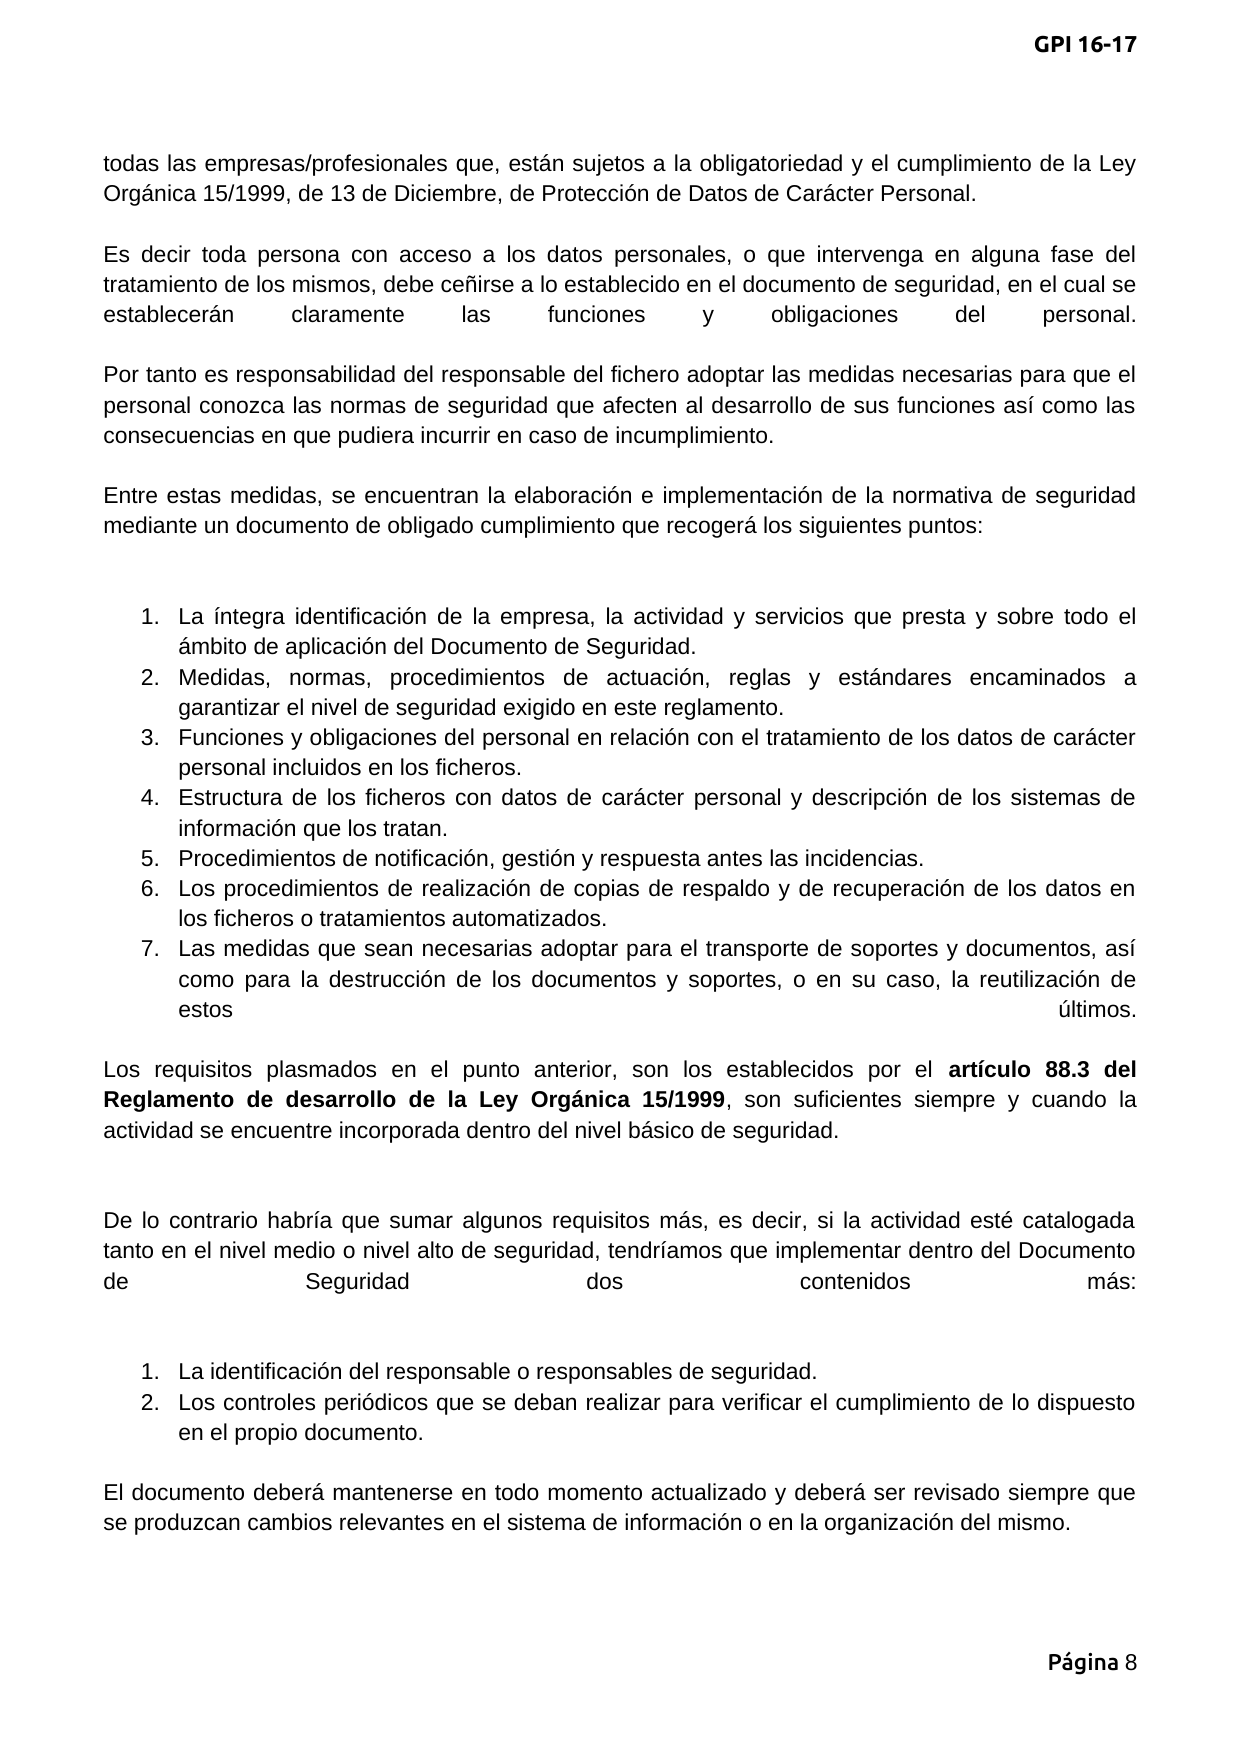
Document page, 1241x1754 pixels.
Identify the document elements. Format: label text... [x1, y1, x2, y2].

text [103, 150, 1137, 207]
list Procedimientos de notificación, gestión y respuesta antes las incidencias. [141, 845, 1137, 871]
list Los procedimientos de realización de copias de respaldo y de recuperación de los datos en los ficheros o tratamientos automatizados. [141, 875, 1137, 932]
list Los controles periódicos que se deban realizar para verificar el cumplimiento de lo dispuesto en el propio documento. [141, 1388, 1137, 1445]
list Estructura de los ficheros con datos de carácter personal y descripción de los sistemas de información que los tratan. [141, 784, 1137, 841]
list La identificación del responsable o responsables de seguridad. [141, 1358, 1137, 1385]
list Medidas, normas, procedimientos de actuación, reglas y estándares encaminados a garantizar el nivel de seguridad exigido en este reglamento. [141, 663, 1137, 720]
text Los requisitos plasmados en el punto anterior, son los establecidos por el artículo 88.3 del Reglamento de desarrollo de la Ley Orgánica 15/1999, son suficientes siempre y cuando la actividad se encuentre incorporada dentro del nivel básico de seguridad. [103, 1056, 1137, 1143]
text El documento deberá mantenerse en todo momento actualizado y deberá ser revisado siempre que se produzcan cambios relevantes en el sistema de información o en la organización del mismo. [103, 1479, 1137, 1536]
list La íntegra identificación de la empresa, la actividad y servicios que presta y sobre todo el ámbito de aplicación del Documento de Seguridad. [141, 603, 1137, 660]
text De lo contrario habría que sumar algunos requisitos más, es decir, si la actividad esté catalogada tanto en el nivel medio o nivel alto de seguridad, tendríamos que implementar dentro del Documento de Seguridad dos contenidos más: [103, 1207, 1137, 1354]
list Funciones y obligaciones del personal en relación con el tratamiento de los datos de carácter personal incluidos en los ficheros. [141, 724, 1137, 781]
text Es decir toda persona con acceso a los datos personales, o que intervenga en alguna fase del tratamiento de los mismos, debe ceñirse a lo establecido en el documento de seguridad, en el cual se establecerán claramente las funciones y obligaciones del personal. [103, 210, 1137, 358]
text Por tanto es responsabilidad del responsable del fichero adoptar las medidas necesarias para que el personal conozca las normas de seguridad que afecten al desarrollo de sus funciones así como las consecuencias en que pudiera incurrir en caso de incumplimiento. [103, 361, 1137, 448]
text Entre estas medidas, se encuentran la elaboración e implementación de la normativa de seguridad mediante un documento de obligado cumplimiento que recogerá los siguientes puntos: [103, 452, 1137, 539]
list Las medidas que sean necesarias adoptar para el transporte de soportes y documentos, así como para la destrucción de los documentos y soportes, o en su caso, la reutilización de estos últimos. [141, 935, 1137, 1052]
